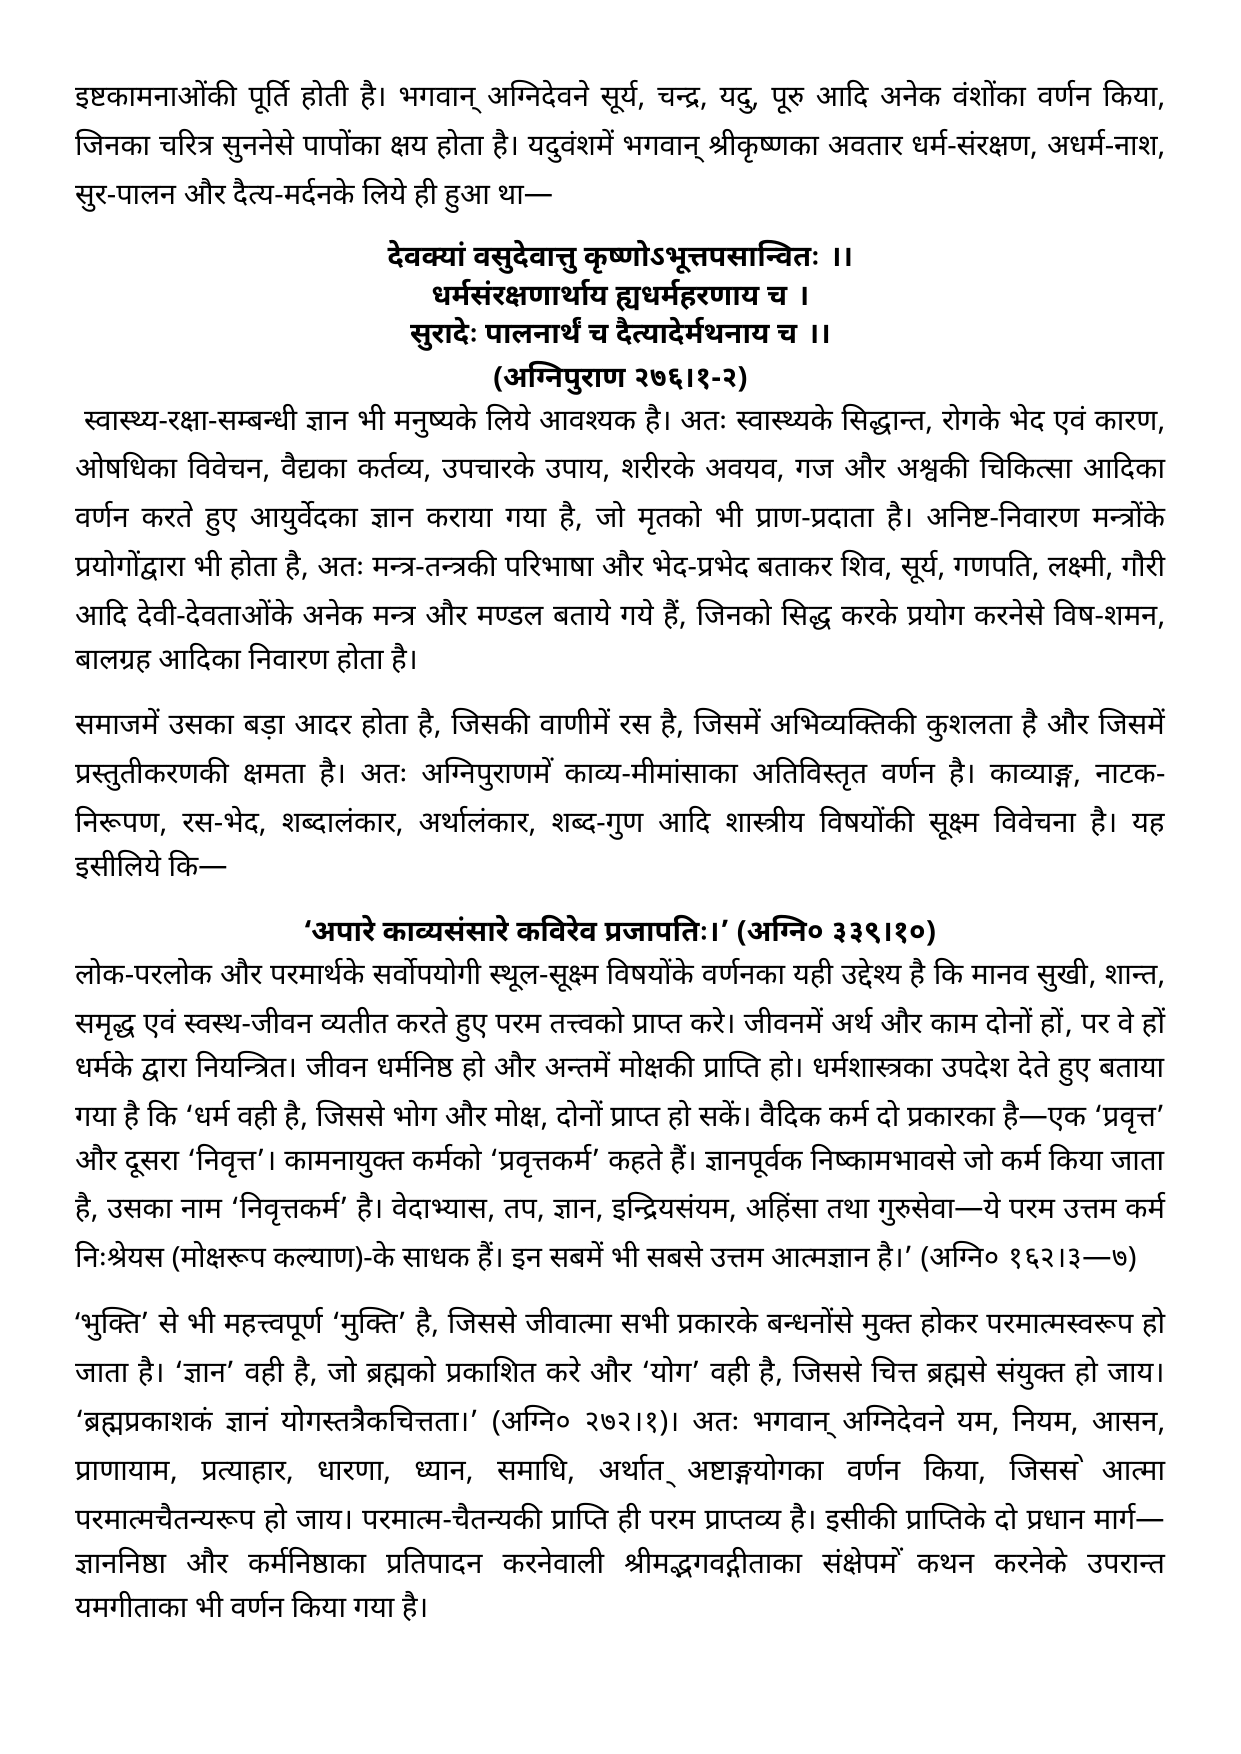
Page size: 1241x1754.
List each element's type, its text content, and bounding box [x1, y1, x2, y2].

text समाजमें उसका बड़ा आदर होता है, जिसकी वाणीमें रस है, जिसमें अभिव्यक्तिकी कुशलता है और जिसमें प्रस्तुतीकरणकी क्षमता है। अतः अग्निपुराणमें काव्य-मीमांसाका अतिविस्तृत वर्णन है। काव्याङ्ग, नाटक-निरूपण, रस-भेद, शब्दालंकार, अर्थालंकार, शब्द-गुण आदि शास्त्रीय विषयोंकी सूक्ष्म विवेचना है। यह इसीलिये कि— [75, 704, 1165, 888]
text धर्मसंरक्षणार्थाय ह्यधर्महरणाय च ⁠। [75, 278, 1165, 317]
text ‘भुक्ति’ से भी महत्त्वपूर्ण ‘मुक्ति’ है, जिससे जीवात्मा सभी प्रकारके बन्धनोंसे मुक्त होकर परमात्मस्वरूप हो जाता है। ‘ज्ञान’ वही है, जो ब्रह्मको प्रकाशित करे और ‘योग’ वही है, जिससे चित्त ब्रह्मसे संयुक्त हो जाय। ‘ब्रह्मप्रकाशकं ज्ञानं योगस्तत्रैकचित्तता।’ (अग्नि० २७२।१)। अतः भगवान् अग्निदेवने यम, नियम, आसन, प्राणायाम, प्रत्याहार, धारणा, ध्यान, समाधि, अर्थात् अष्टाङ्गयोगका वर्णन किया, जिससे आत्मा परमात्मचैतन्यरूप हो जाय। परमात्म-चैतन्यकी प्राप्ति ही परम प्राप्तव्य है। इसीकी प्राप्तिके दो प्रधान मार्ग—ज्ञाननिष्ठा और कर्मनिष्ठाका प्रतिपादन करनेवाली श्रीमद्भगवद्गीताका संक्षेपमें कथन करनेके उपरान्त यमगीताका भी वर्णन किया गया है। [75, 1303, 1165, 1629]
text ‘अपारे काव्यसंसारे कविरेव प्रजापतिः।’ (अग्नि० ३३९।१०) [75, 911, 1165, 953]
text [75, 75, 1165, 216]
text सुरादेः पालनार्थं च दैत्यादेर्मथनाय च ⁠।। [75, 317, 1165, 356]
text स्वास्थ्य-रक्षा-सम्बन्धी ज्ञान भी मनुष्यके लिये आवश्यक है। अतः स्वास्थ्यके सिद्धान्त, रोगके भेद एवं कारण, ओषधिका विवेचन, वैद्यका कर्तव्य, उपचारके उपाय, शरीरके अवयव, गज और अश्वकी चिकित्सा आदिका वर्णन करते हुए आयुर्वेदका ज्ञान कराया गया है, जो मृतको भी प्राण-प्रदाता है। अनिष्ट-निवारण मन्त्रोंके प्रयोगोंद्वारा भी होता है, अतः मन्त्र-तन्त्रकी परिभाषा और भेद-प्रभेद बताकर शिव, सूर्य, गणपति, लक्ष्मी, गौरी आदि देवी-देवताओंके अनेक मन्त्र और मण्डल बताये गये हैं, जिनको सिद्ध करके प्रयोग करनेसे विष-शमन, बालग्रह आदिका निवारण होता है। [75, 399, 1165, 681]
text लोक-परलोक और परमार्थके सर्वोपयोगी स्थूल-सूक्ष्म विषयोंके वर्णनका यही उद्देश्य है कि मानव सुखी, शान्त, समृद्ध एवं स्वस्थ-जीवन व्यतीत करते हुए परम तत्त्वको प्राप्त करे। जीवनमें अर्थ और काम दोनों हों, पर वे हों धर्मके द्वारा नियन्त्रित। जीवन धर्मनिष्ठ हो और अन्तमें मोक्षकी प्राप्ति हो। धर्मशास्त्रका उपदेश देते हुए बताया गया है कि ‘धर्म वही है, जिससे भोग और मोक्ष, दोनों प्राप्त हो सकें। वैदिक कर्म दो प्रकारका है—एक ‘प्रवृत्त’ और दूसरा ‘निवृत्त’। कामनायुक्त कर्मको ‘प्रवृत्तकर्म’ कहते हैं। ज्ञानपूर्वक निष्कामभावसे जो कर्म किया जाता है, उसका नाम ‘निवृत्तकर्म’ है। वेदाभ्यास, तप, ज्ञान, इन्द्रियसंयम, अहिंसा तथा गुरुसेवा—ये परम उत्तम कर्म निःश्रेयस (मोक्षरूप कल्याण)-के साधक हैं। इन सबमें भी सबसे उत्तम आत्मज्ञान है।’ (अग्नि० १६२।३—७) [75, 953, 1165, 1280]
text देवक्यां वसुदेवात्तु कृष्णोऽभूत्तपसान्वितः ⁠।। [75, 239, 1165, 278]
text (अग्निपुराण २७६।१-२) [75, 356, 1165, 399]
